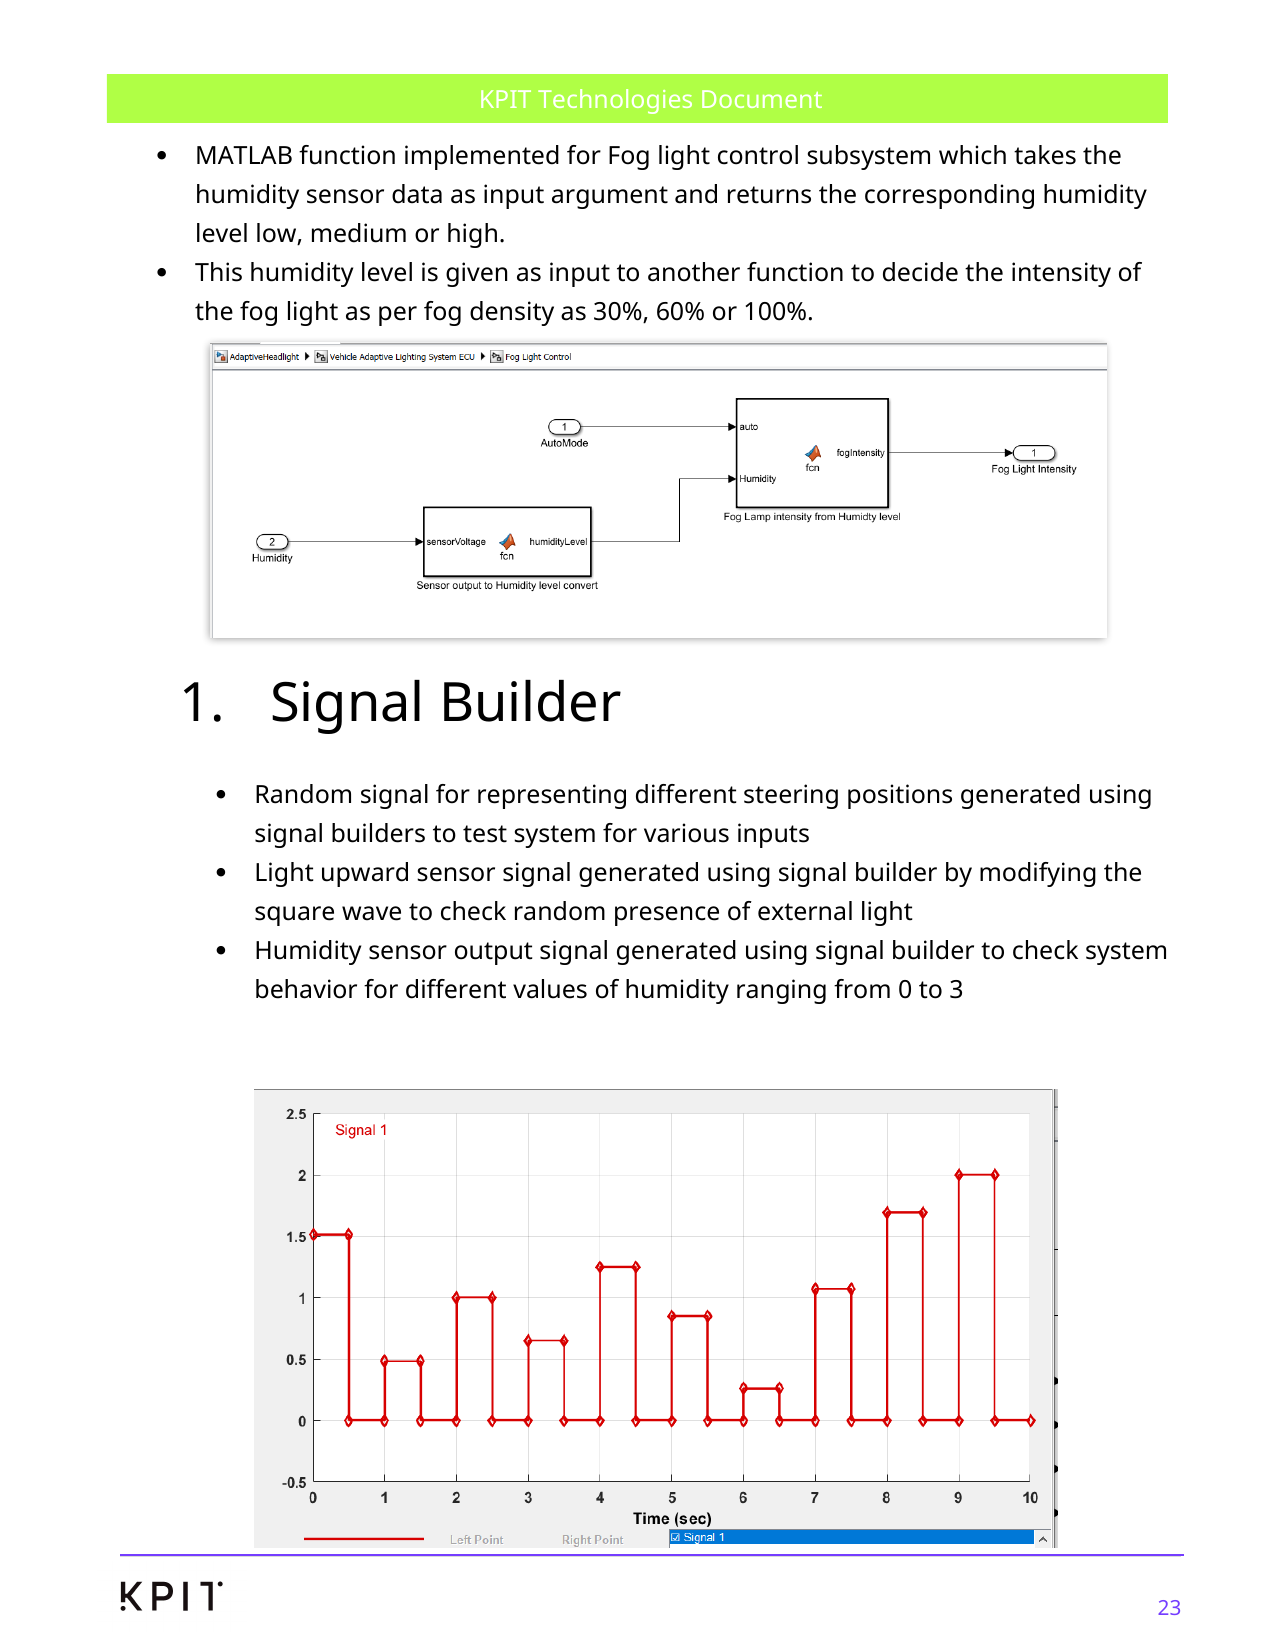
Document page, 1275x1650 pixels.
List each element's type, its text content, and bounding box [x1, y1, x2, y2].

list MATLAB function implemented for Fog light control subsystem which takes the humidity sensor data as input argument and returns the corresponding humidity level low, medium or high. [157, 137, 1181, 250]
list This humidity level is given as input to another function to decide the intensity of the fog light as per fog density as 30%, 60% or 100%. [157, 255, 1181, 328]
picture [254, 1089, 1058, 1548]
list Humidity sensor output signal generated using signal builder to check system behavior for different values of humidity ranging from 0 to 3 [217, 933, 1181, 1006]
list Random signal for representing different steering positions generated using signal builders to test system for various inputs [217, 776, 1181, 849]
list Light upward sensor signal generated using signal builder by modifying the square wave to check random presence of external light [217, 854, 1181, 928]
subtitle Signal Builder [179, 663, 1181, 737]
picture [96, 1561, 247, 1632]
picture [210, 342, 1107, 638]
